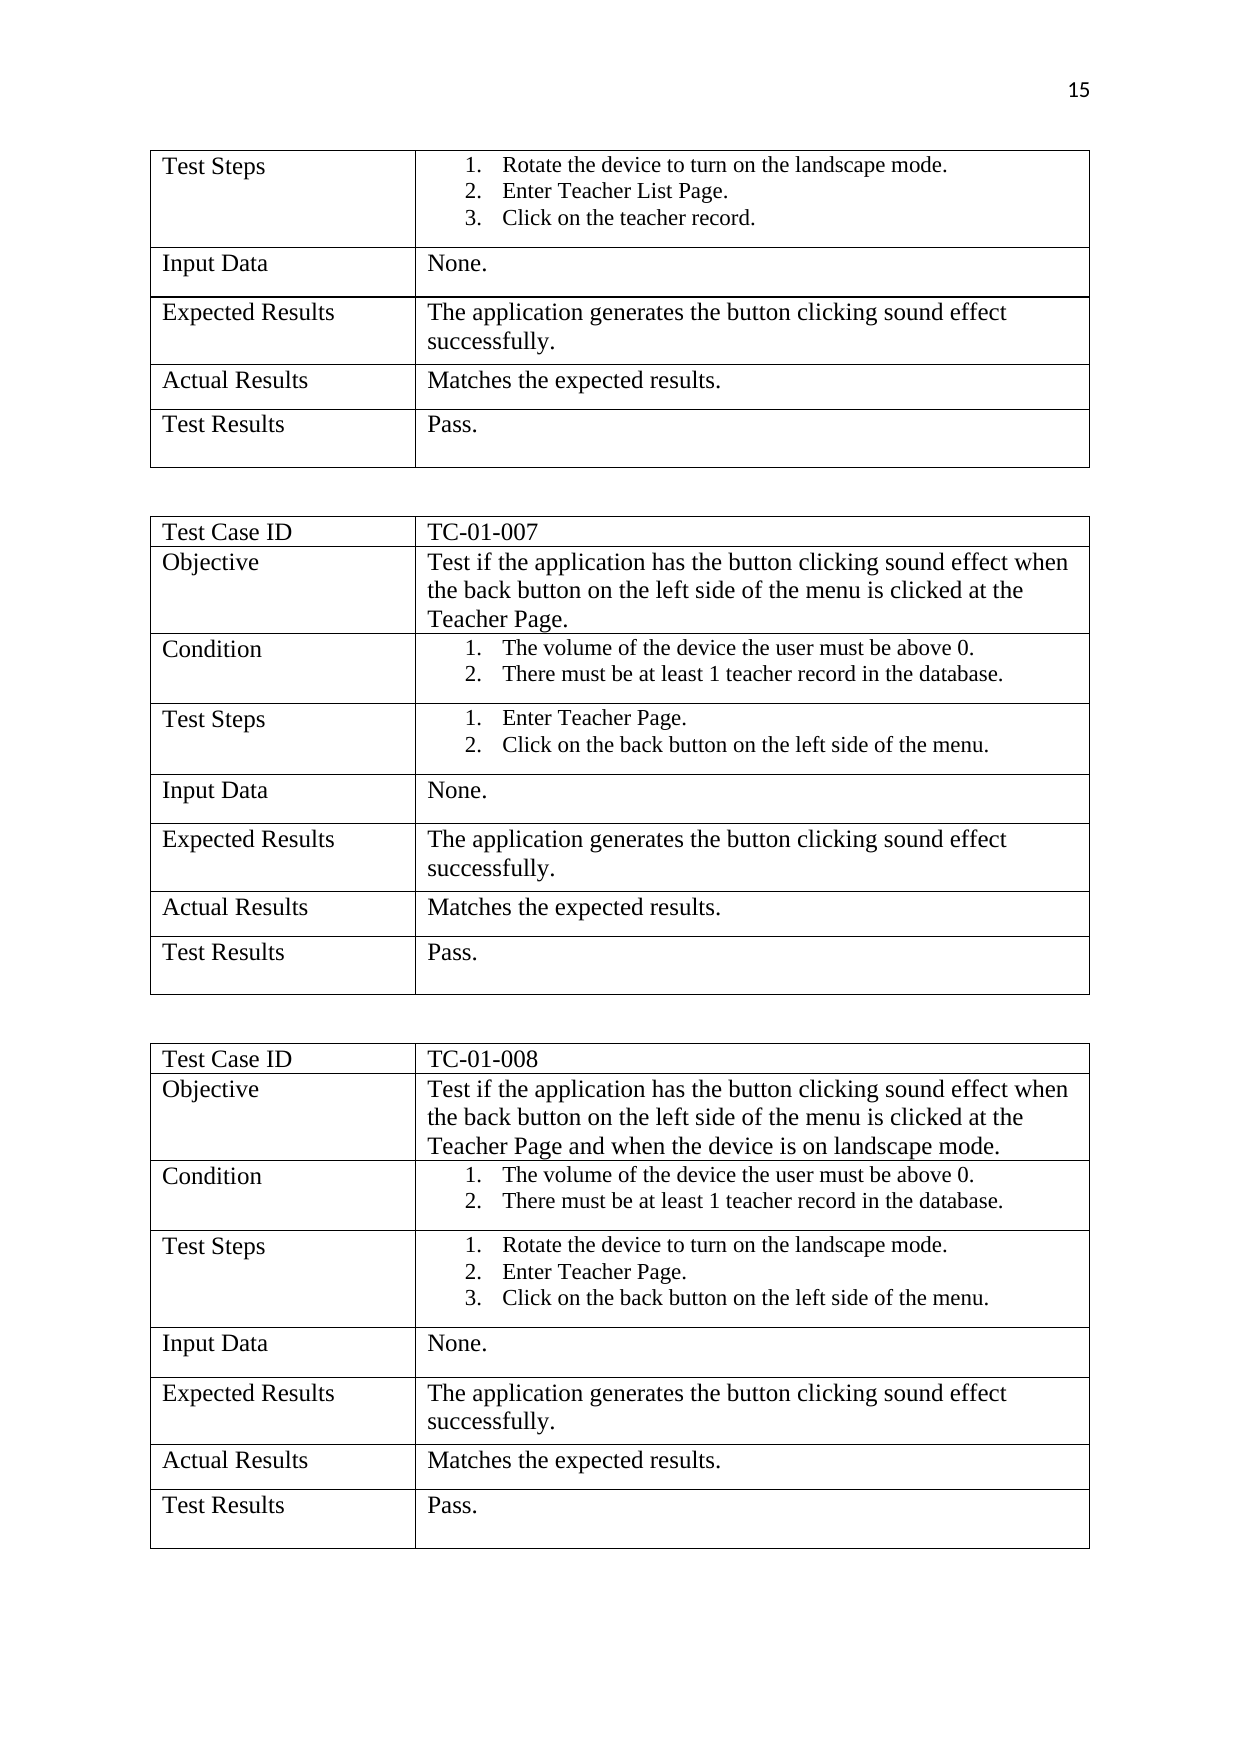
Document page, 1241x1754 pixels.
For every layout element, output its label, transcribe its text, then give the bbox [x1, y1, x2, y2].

table_cell Pass. [416, 410, 1089, 467]
table_cell None. [416, 248, 1089, 296]
table_cell Pass. [416, 937, 1089, 994]
table_header TC-01-007 [416, 517, 1089, 546]
table_cell None. [416, 1328, 1089, 1377]
table_cell Expected Results [151, 1378, 415, 1444]
table_cell Objective [151, 547, 415, 633]
table_cell The volume of the device the user must be above 0. There must be at least 1 teacher record in the database. [416, 634, 1089, 703]
table_cell The application generates the button clicking sound effect successfully. [416, 824, 1089, 891]
table_cell Actual Results [151, 365, 415, 408]
table_cell Enter Teacher Page. Click on the back button on the left side of the menu. [416, 704, 1089, 774]
table_cell Condition [151, 634, 415, 703]
table_cell Rotate the device to turn on the landscape mode. Enter Teacher Page. Click on the back button on the left side of the menu. [416, 1231, 1089, 1327]
table_cell Test if the application has the button clicking sound effect when the back button on the left side of the menu is clicked at the Teacher Page and when the device is on landscape mode. [416, 1074, 1089, 1160]
table_cell The application generates the button clicking sound effect successfully. [416, 1378, 1089, 1444]
table_cell Rotate the device to turn on the landscape mode. Enter Teacher List Page. Click on the teacher record. [416, 151, 1089, 247]
table_cell Matches the expected results. [416, 365, 1089, 408]
table_cell The application generates the button clicking sound effect successfully. [416, 298, 1089, 364]
table_header Test Case ID [151, 1044, 415, 1073]
table_cell Test if the application has the button clicking sound effect when the back button on the left side of the menu is clicked at the Teacher Page. [416, 547, 1089, 633]
table_cell Input Data [151, 248, 415, 296]
table_cell Test Steps [151, 151, 415, 247]
table_cell Test Steps [151, 1231, 415, 1327]
table_cell Expected Results [151, 824, 415, 891]
table_cell The volume of the device the user must be above 0. There must be at least 1 teacher record in the database. [416, 1161, 1089, 1230]
table_cell Actual Results [151, 1445, 415, 1489]
table_cell Pass. [416, 1490, 1089, 1547]
table_cell Matches the expected results. [416, 892, 1089, 936]
table_cell Test Steps [151, 704, 415, 774]
table_cell Input Data [151, 775, 415, 823]
table_cell Expected Results [151, 298, 415, 364]
table_cell None. [416, 775, 1089, 823]
table_header TC-01-008 [416, 1044, 1089, 1073]
table_header Test Case ID [151, 517, 415, 546]
table_cell Test Results [151, 1490, 415, 1547]
table_cell Condition [151, 1161, 415, 1230]
table_cell Input Data [151, 1328, 415, 1377]
table_cell Test Results [151, 937, 415, 994]
table_cell Test Results [151, 410, 415, 467]
table_cell Objective [151, 1074, 415, 1160]
table_cell Actual Results [151, 892, 415, 936]
table_cell Matches the expected results. [416, 1445, 1089, 1489]
